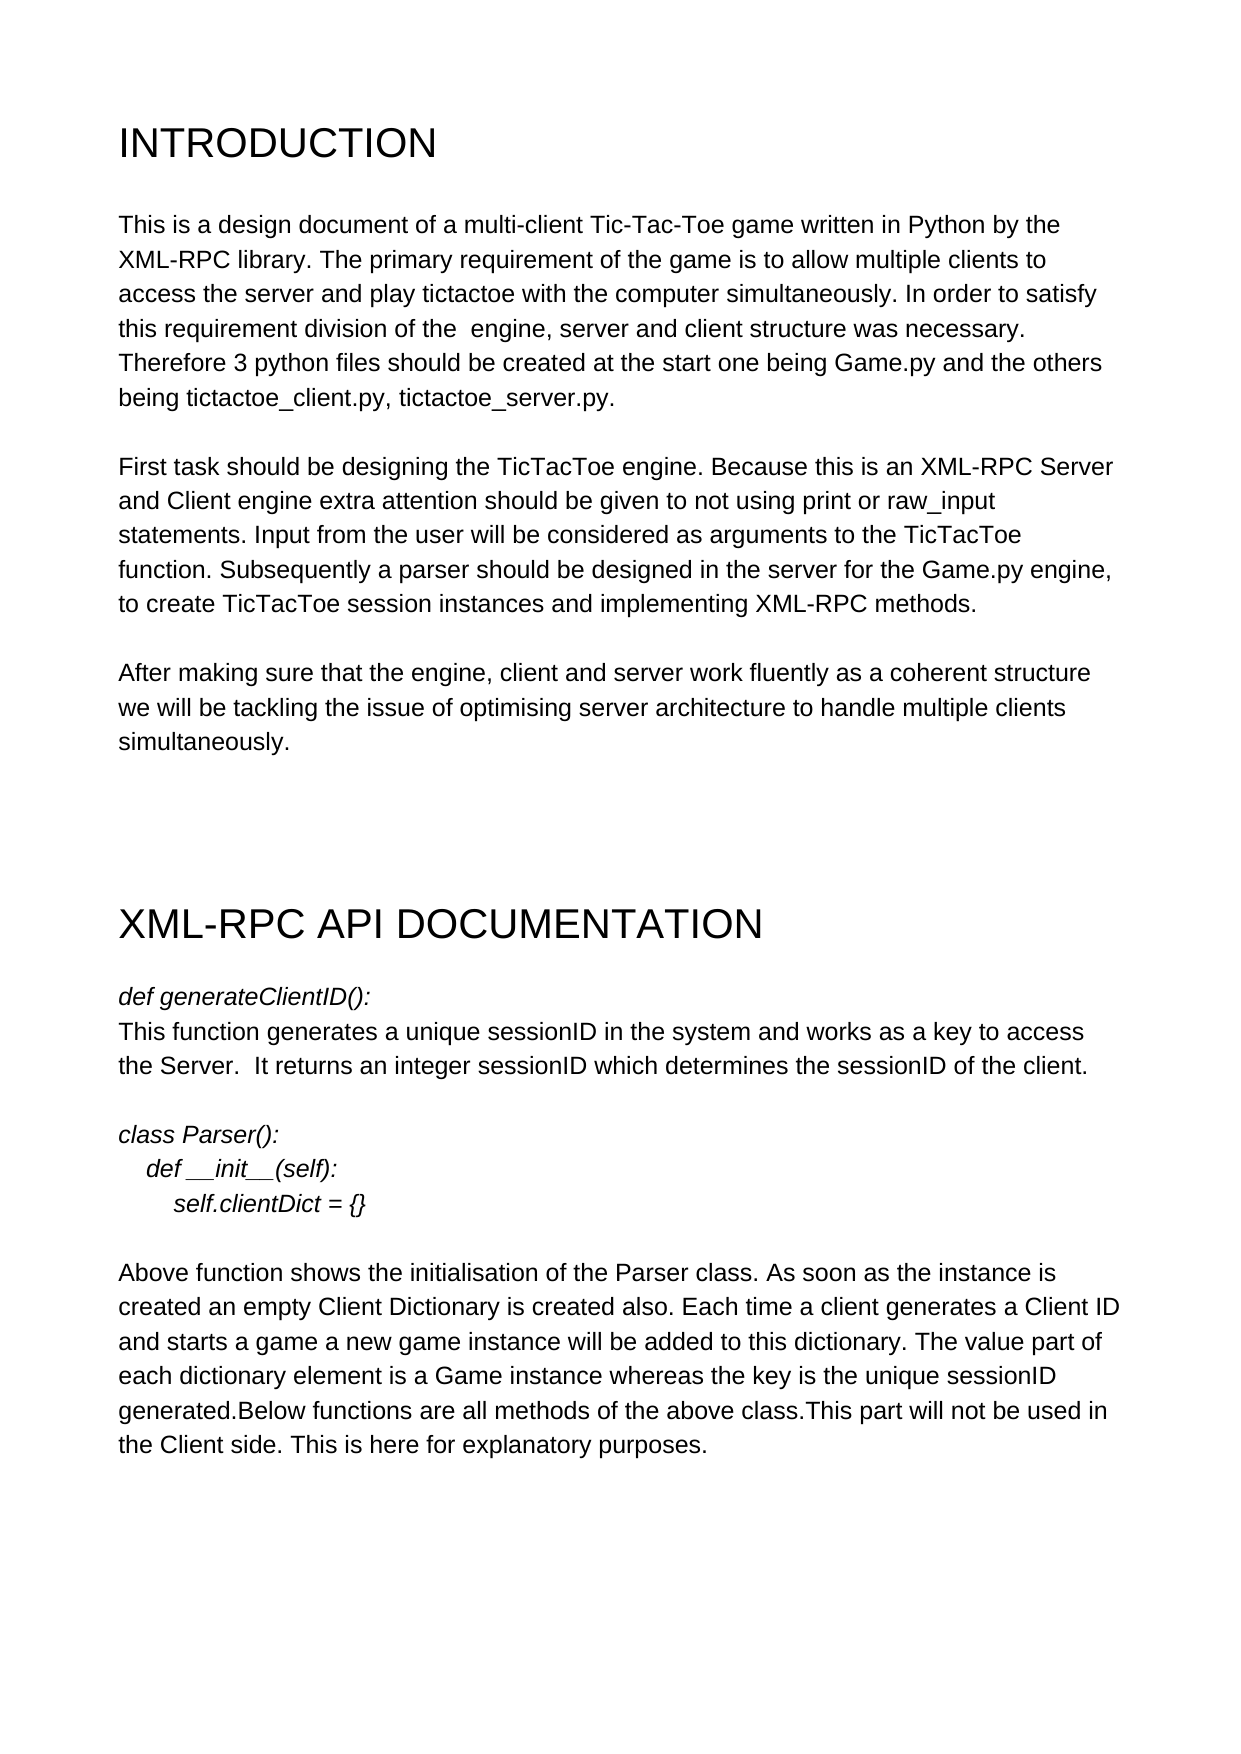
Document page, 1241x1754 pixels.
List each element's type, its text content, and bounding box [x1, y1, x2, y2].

text class Parser(): [118, 1120, 1122, 1149]
text After making sure that the engine, client and server work fluently as a coherent structure we will be tackling the issue of optimising server architecture to handle multiple clients simultaneously. [118, 658, 1122, 756]
text def __init__(self): [118, 1154, 1122, 1183]
text This function generates a unique sessionID in the system and works as a key to access the Server. It returns an integer sessionID which determines the sessionID of the client. [118, 1017, 1122, 1080]
text self.clientDict = {} [118, 1189, 1122, 1218]
text First task should be designing the TicTacToe engine. Because this is an XML-RPC Server and Client engine extra attention should be given to not using print or raw_input statements. Input from the user will be considered as arguments to the TicTacToe function. Subsequently a parser should be designed in the server for the Game.py engine, to create TicTacToe session instances and implementing XML-RPC methods. [118, 451, 1122, 618]
subtitle INTRODUCTION [118, 118, 1122, 166]
text This is a design document of a multi-client Tic-Tac-Toe game written in Python by the XML-RPC library. The primary requirement of the game is to allow multiple clients to access the server and play tictactoe with the computer simultaneously. In order to satisfy this requirement division of the engine, server and client structure was necessary. Therefore 3 python files should be created at the start one being Game.py and the others being tictactoe_client.py, tictactoe_server.py. [118, 210, 1122, 411]
text Above function shows the initialisation of the Parser class. As soon as the instance is created an empty Client Dictionary is created also. Each time a client generates a Client ID and starts a game a new game instance will be added to this dictionary. The value part of each dictionary element is a Game instance whereas the key is the unique sessionID generated.Below functions are all methods of the above class.This part will not be used in the Client side. This is here for explanatory purposes. [118, 1258, 1122, 1459]
text def generateClientID(): [118, 982, 1122, 1011]
subtitle XML-RPC API DOCUMENTATION [118, 900, 1122, 948]
